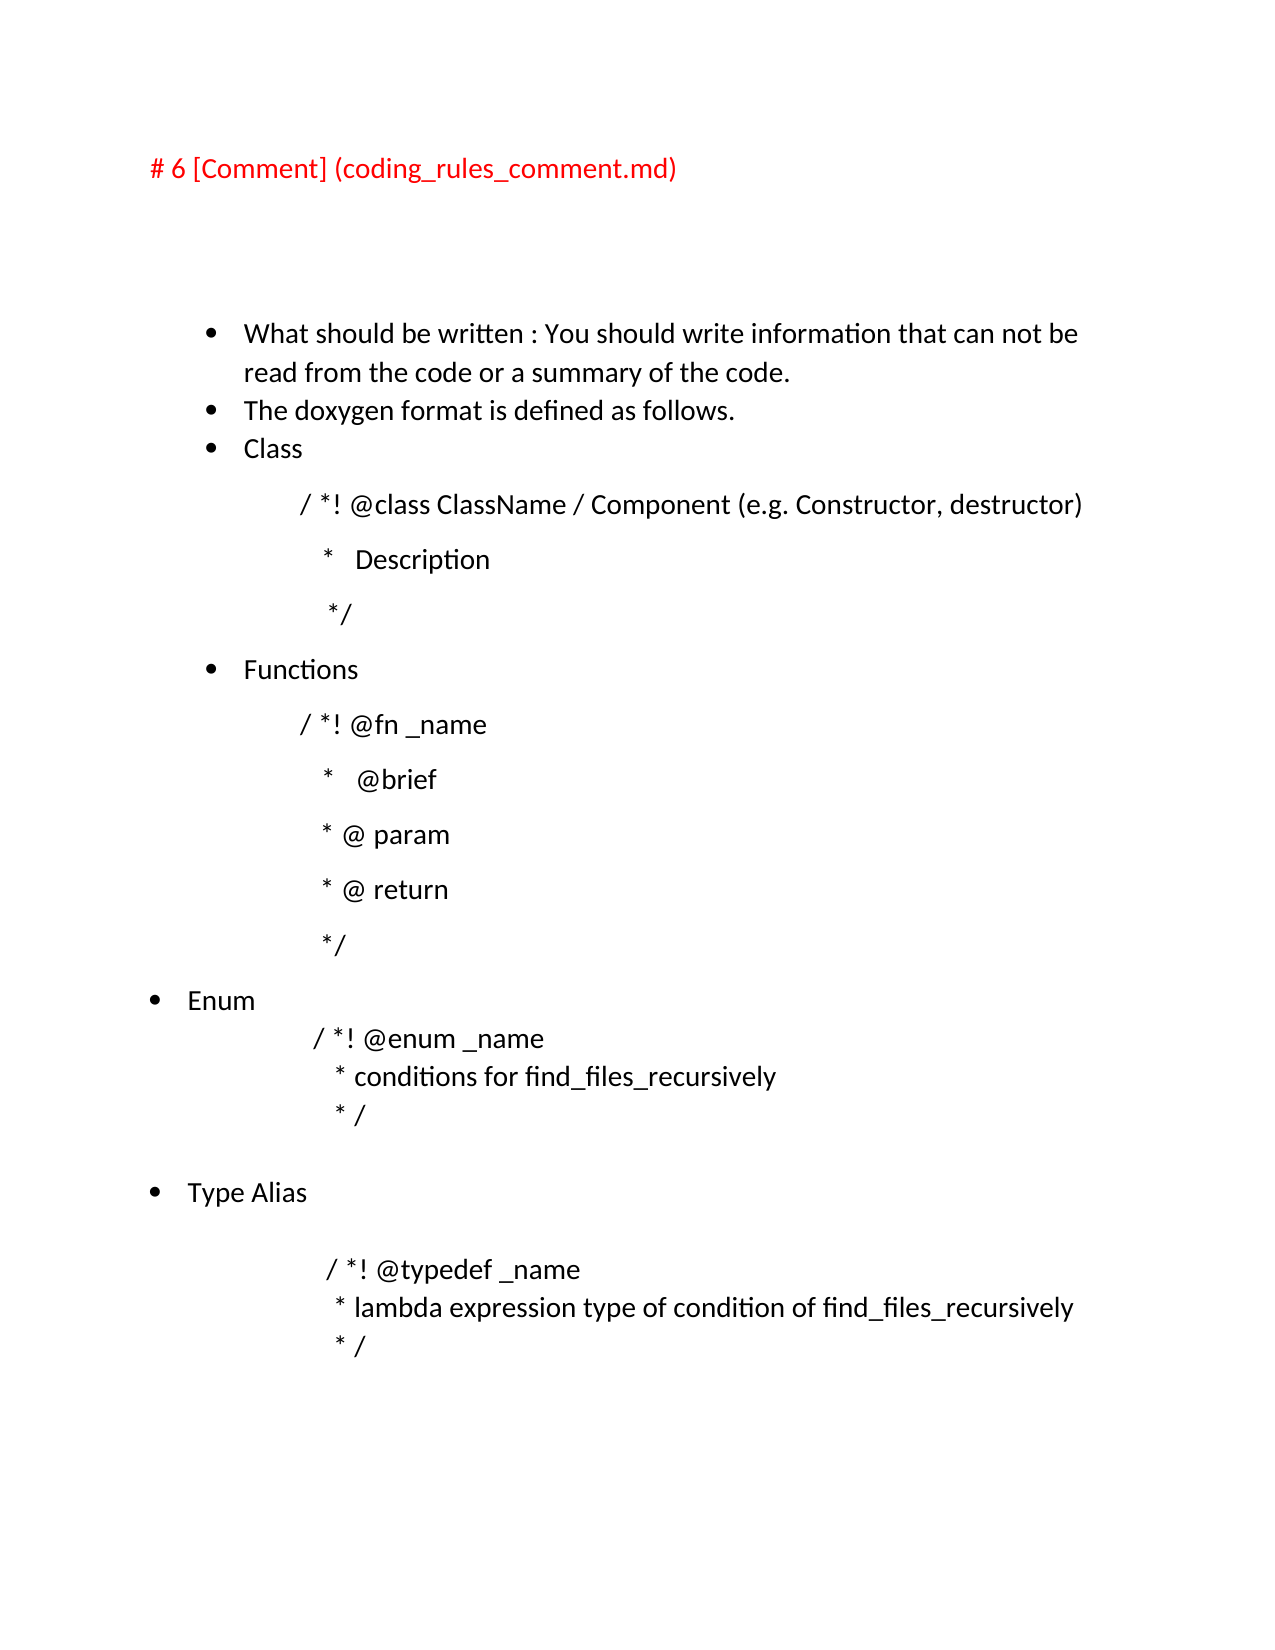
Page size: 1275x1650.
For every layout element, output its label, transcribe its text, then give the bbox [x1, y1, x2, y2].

text * @brief [206, 761, 1125, 797]
list * / [300, 1328, 1125, 1363]
list Functions [206, 651, 1125, 687]
text # 6 [Comment] (coding_rules_comment.md) [150, 150, 1125, 186]
list Type Alias [150, 1174, 1125, 1209]
list The doxygen format is defined as follows. [206, 392, 1125, 428]
list Class [206, 431, 1125, 466]
text * Description [150, 541, 1125, 576]
text * @ return [206, 871, 1125, 907]
list / *! @enum _name [300, 1020, 1125, 1056]
list * / [300, 1097, 1125, 1133]
text / *! @fn _name [225, 706, 1125, 742]
list / *! @typedef _name [300, 1251, 1125, 1286]
text */ [150, 596, 1125, 632]
list What should be written : You should write information that can not be read from the code or a summary of the code. [206, 315, 1125, 389]
text / *! @class ClassName / Component (e.g. Constructor, destructor) [150, 486, 1125, 521]
list * lambda expression type of condition of find_files_recursively [300, 1289, 1125, 1325]
list Enum [150, 982, 1125, 1017]
text * @ param [206, 816, 1125, 852]
text */ [206, 927, 1125, 962]
list * conditions for find_files_recursively [300, 1058, 1125, 1094]
